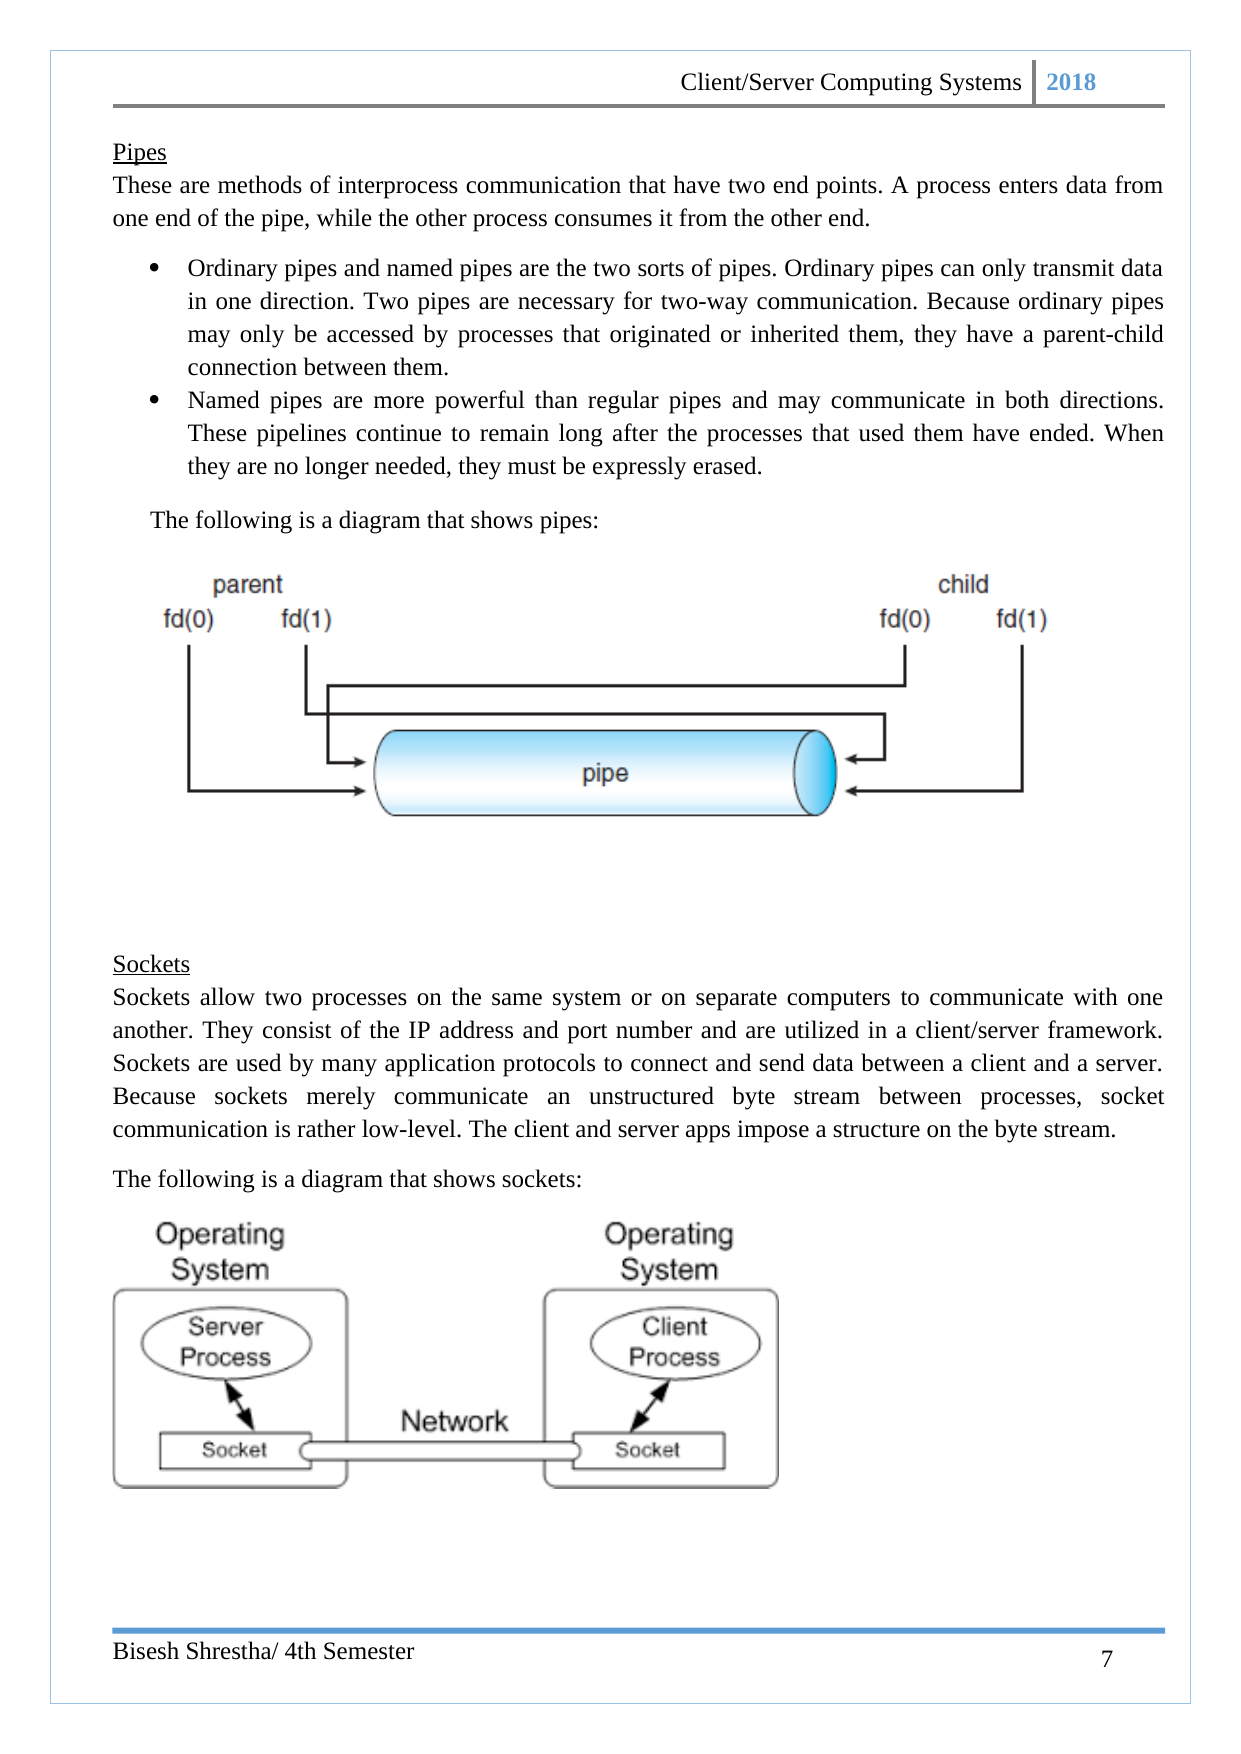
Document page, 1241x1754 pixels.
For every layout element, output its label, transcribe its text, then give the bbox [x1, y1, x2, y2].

text The following is a diagram that shows sockets: [112, 1164, 1165, 1192]
text Sockets allow two processes on the same system or on separate computers to communicate with one another. They consist of the IP address and port number and are utilized in a client/server framework. Sockets are used by many application protocols to connect and send data between a client and a server. Because sockets merely communicate an unstructured byte stream between processes, socket communication is rather low-level. The client and server apps impose a structure on the byte stream. [112, 982, 1165, 1143]
picture [112, 1213, 779, 1489]
list Named pipes are more powerful than regular pipes and may communicate in both directions. These pipelines continue to remain long after the processes that used them have ended. When they are no longer needed, they must be expressly erased. [150, 385, 1165, 480]
text The following is a diagram that shows pipes: [150, 505, 1165, 534]
subtitle Sockets [112, 949, 1165, 978]
text These are methods of interprocess communication that have two end points. A process enters data from one end of the pipe, while the other process consumes it from the other end. [112, 170, 1165, 232]
picture [150, 554, 1060, 829]
list Ordinary pipes and named pipes are the two sorts of pipes. Ordinary pipes can only transmit data in one direction. Two pipes are necessary for two-way communication. Because ordinary pipes may only be accessed by processes that originated or inherited them, they have a parent-child connection between them. [150, 253, 1165, 381]
subtitle Pipes [112, 137, 1165, 166]
